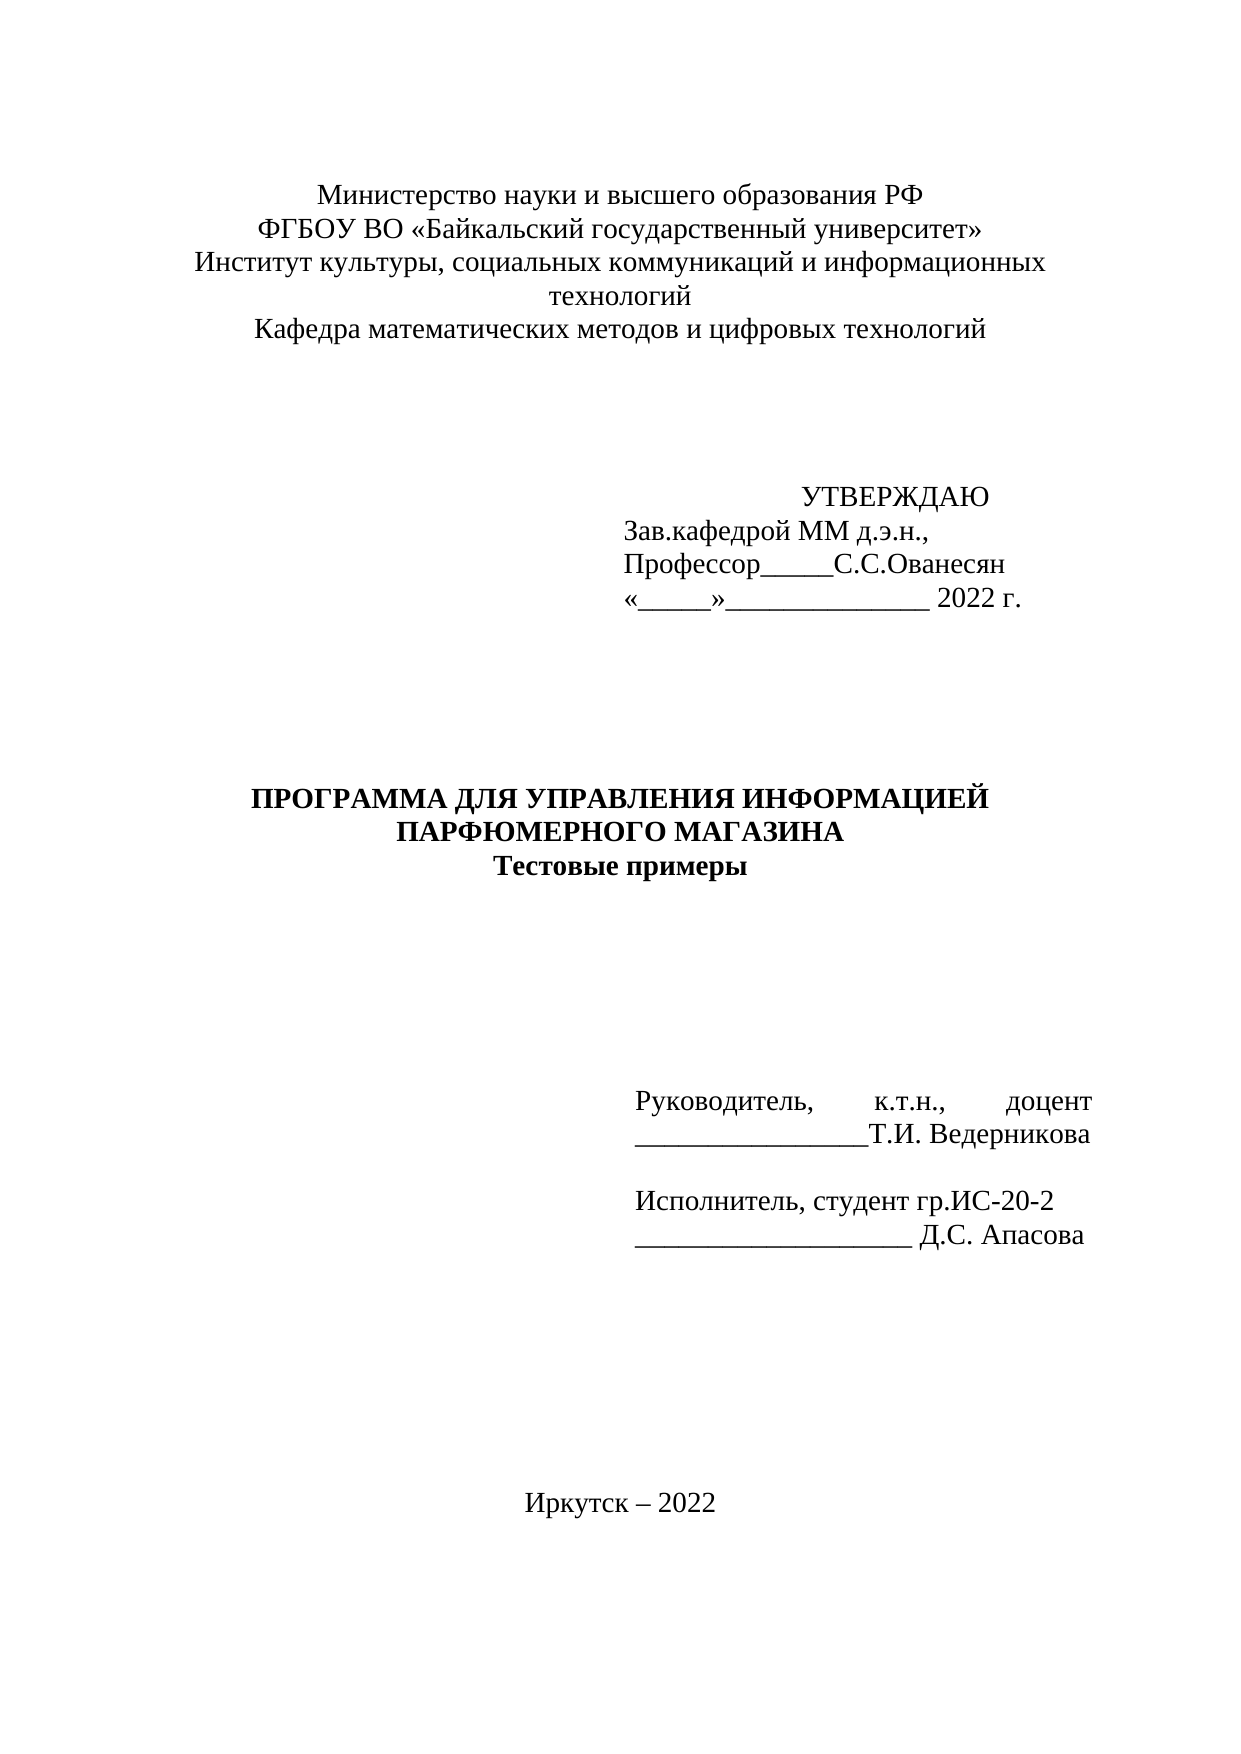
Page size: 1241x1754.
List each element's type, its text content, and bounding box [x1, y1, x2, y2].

text ФГБОУ ВО «Байкальский государственный университет» [148, 211, 1092, 244]
text ПРОГРАММА ДЛЯ УПРАВЛЕНИЯ ИНФОРМАЦИЕЙ ПАРФЮМЕРНОГО МАГАЗИНА [148, 781, 1092, 848]
text Министерство науки и высшего образования РФ [148, 177, 1092, 211]
text Иркутск – 2022 [148, 1485, 1092, 1519]
text Профессор_____С.С.Ованесян «_____»______________ 2022 г. [623, 546, 1092, 613]
text Кафедра математических методов и цифровых технологий [148, 311, 1092, 345]
text Руководитель, к.т.н., доцент ________________Т.И. Ведерникова [635, 1083, 1092, 1150]
text Институт культуры, социальных коммуникаций и информационных технологий [148, 244, 1092, 311]
text Зав.кафедрой ММ д.э.н., [623, 513, 1092, 546]
text Исполнитель, студент гр.ИС-20-2 [635, 1183, 1092, 1217]
text Тестовые примеры [148, 848, 1092, 882]
text ___________________ Д.С. Апасова [635, 1217, 1092, 1251]
text УТВЕРЖДАЮ [698, 479, 1092, 513]
